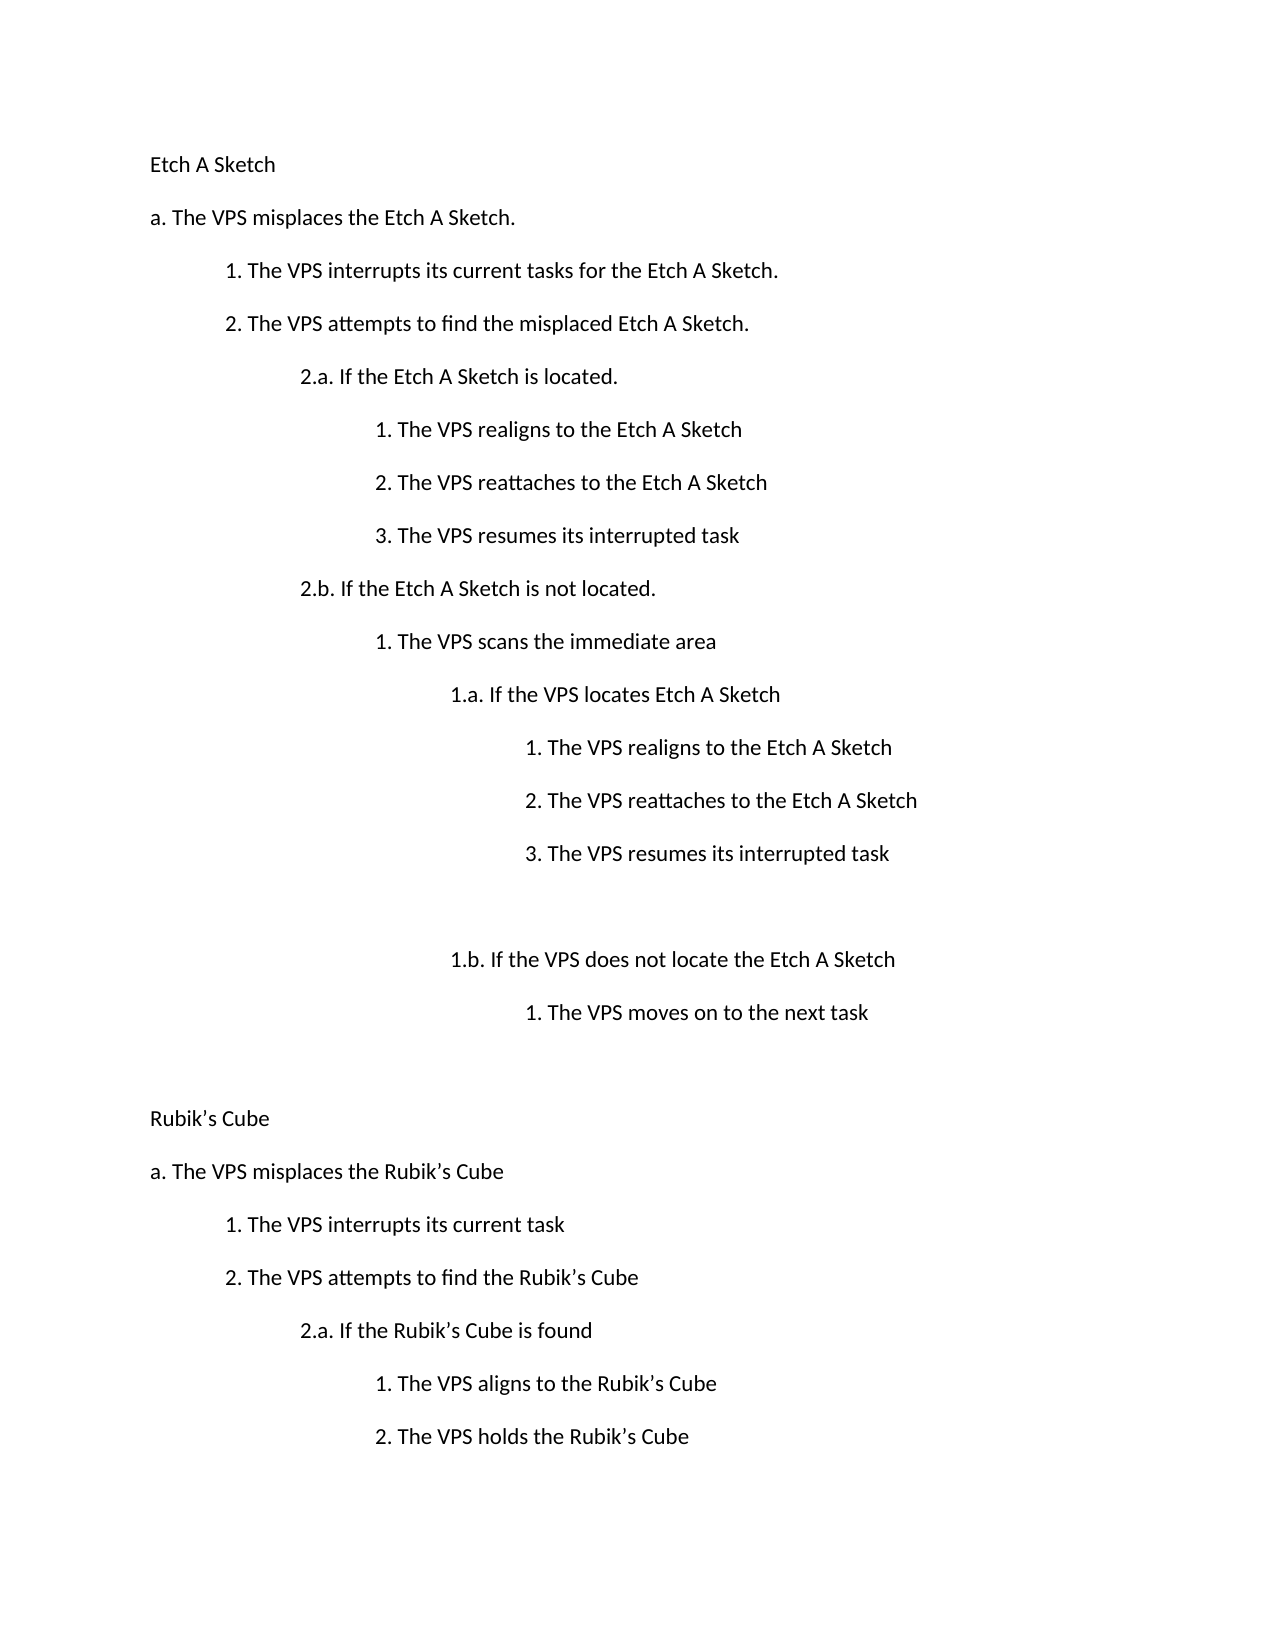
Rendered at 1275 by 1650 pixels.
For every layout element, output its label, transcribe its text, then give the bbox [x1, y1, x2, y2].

text 1. The VPS aligns to the Rubik’s Cube [150, 1369, 1125, 1397]
text 1. The VPS moves on to the next task [150, 998, 1125, 1026]
text 1. The VPS realigns to the Etch A Sketch [150, 415, 1125, 443]
text 2. The VPS attempts to find the misplaced Etch A Sketch. [150, 309, 1125, 337]
text 1. The VPS realigns to the Etch A Sketch [150, 733, 1125, 761]
text 2. The VPS holds the Rubik’s Cube [150, 1422, 1125, 1451]
text a. The VPS misplaces the Etch A Sketch. [150, 203, 1125, 231]
text Rubik’s Cube [150, 1104, 1125, 1132]
text 3. The VPS resumes its interrupted task [150, 521, 1125, 549]
text 1. The VPS scans the immediate area [150, 627, 1125, 655]
text 2.a. If the Etch A Sketch is located. [150, 362, 1125, 390]
text 2. The VPS reattaches to the Etch A Sketch [150, 468, 1125, 496]
text 2. The VPS reattaches to the Etch A Sketch [150, 786, 1125, 814]
text 1. The VPS interrupts its current task [150, 1210, 1125, 1238]
text 1.b. If the VPS does not locate the Etch A Sketch [150, 945, 1125, 973]
text Etch A Sketch [150, 150, 1125, 178]
text 1. The VPS interrupts its current tasks for the Etch A Sketch. [150, 256, 1125, 284]
text 1.a. If the VPS locates Etch A Sketch [150, 680, 1125, 708]
text a. The VPS misplaces the Rubik’s Cube [150, 1157, 1125, 1185]
text 2. The VPS attempts to find the Rubik’s Cube [150, 1263, 1125, 1291]
text 3. The VPS resumes its interrupted task [150, 839, 1125, 867]
text 2.b. If the Etch A Sketch is not located. [150, 574, 1125, 602]
text 2.a. If the Rubik’s Cube is found [150, 1316, 1125, 1344]
